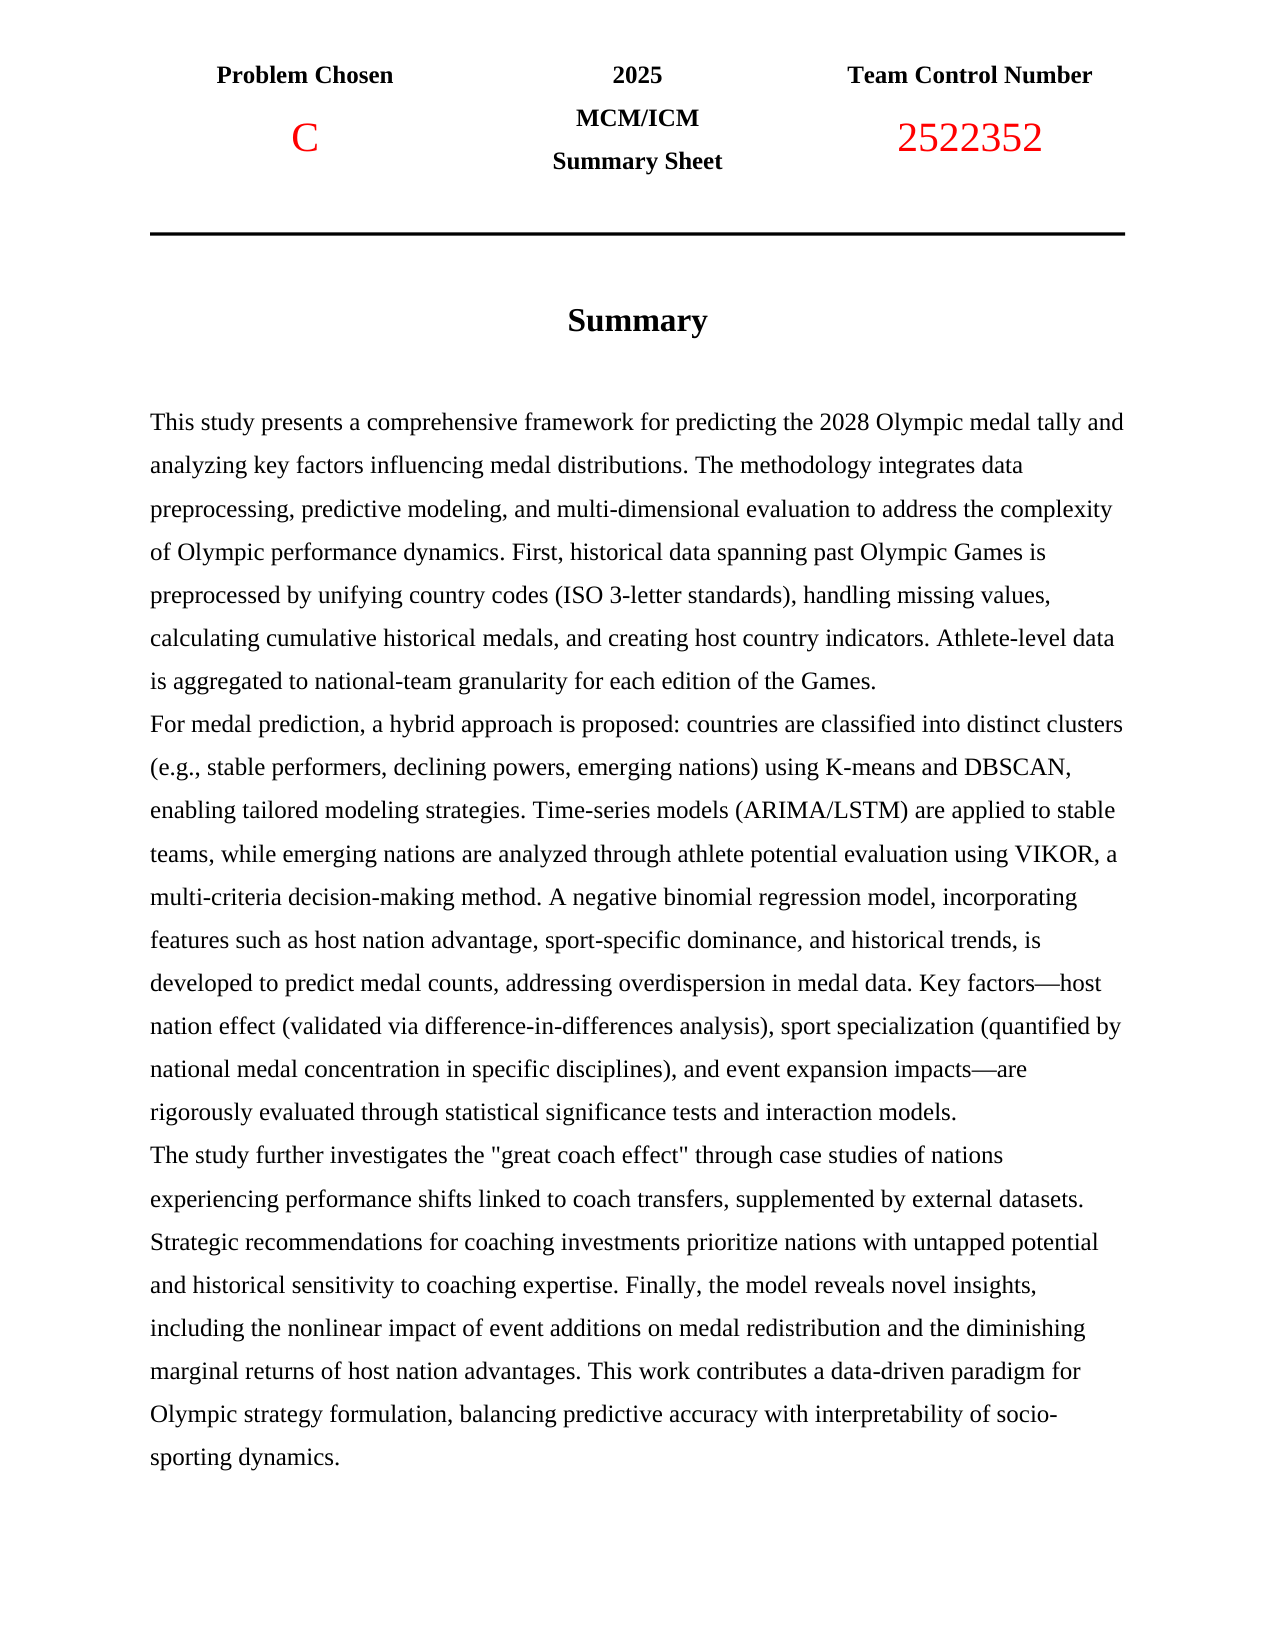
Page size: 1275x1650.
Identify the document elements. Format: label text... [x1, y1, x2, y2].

text This study presents a comprehensive framework for predicting the 2028 Olympic medal tally and analyzing key factors influencing medal distributions. The methodology integrates data preprocessing, predictive modeling, and multi-dimensional evaluation to address the complexity of Olympic performance dynamics. First, historical data spanning past Olympic Games is preprocessed by unifying country codes (ISO 3-letter standards), handling missing values, calculating cumulative historical medals, and creating host country indicators. Athlete-level data is aggregated to national-team granularity for each edition of the Games. [150, 364, 1125, 695]
table_header 2025 MCM/ICM Summary Sheet [471, 60, 804, 189]
table_header Team Control Number 2522352 [804, 60, 1136, 189]
text For medal prediction, a hybrid approach is proposed: countries are classified into distinct clusters (e.g., stable performers, declining powers, emerging nations) using K-means and DBSCAN, enabling tailored modeling strategies. Time-series models (ARIMA/LSTM) are applied to stable teams, while emerging nations are analyzed through athlete potential evaluation using VIKOR, a multi-criteria decision-making method. A negative binomial regression model, incorporating features such as host nation advantage, sport-specific dominance, and historical trends, is developed to predict medal counts, addressing overdispersion in medal data. Key factors—host nation effect (validated via difference-in-differences analysis), sport specialization (quantified by national medal concentration in specific disciplines), and event expansion impacts—are rigorously evaluated through statistical significance tests and interaction models. [150, 709, 1125, 1126]
table_header Problem Chosen C [139, 60, 471, 189]
title Summary [150, 301, 1125, 339]
